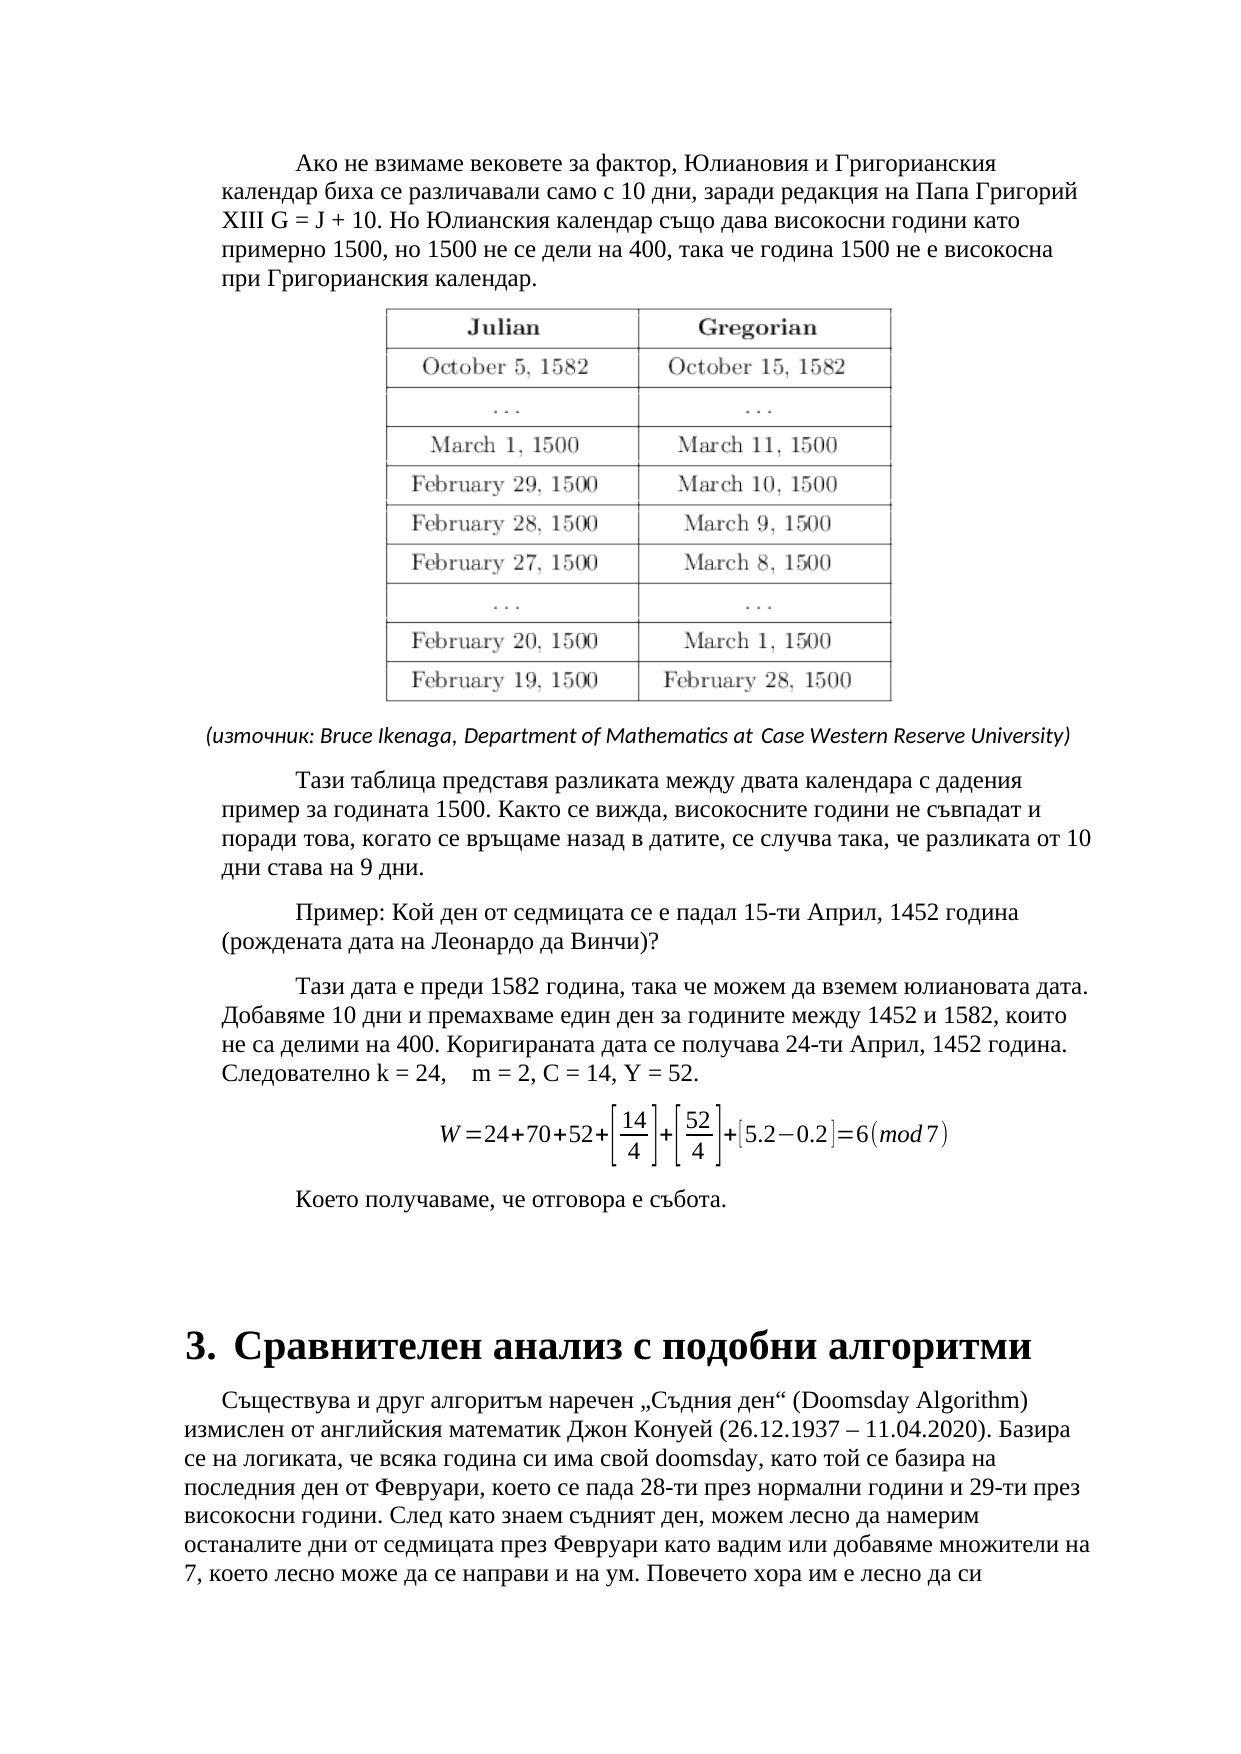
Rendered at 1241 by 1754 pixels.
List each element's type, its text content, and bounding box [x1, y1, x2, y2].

text Тази таблица представя разликата между двата календара с дадения пример за годината 1500. Както се вижда, високосните години не съвпадат и поради това, когато се връщаме назад в датите, се случва така, че разликата от 10 дни става на 9 дни. [221, 766, 1093, 881]
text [184, 1385, 1093, 1587]
text Ако не взимаме вековете за фактор, Юлиановия и Григорианския календар биха се различавали само с 10 дни, заради редакция на Папа Григорий XIII G = J + 10. Но Юлианския календар също дава високосни години като примерно 1500, но 1500 не се дели на 400, така че година 1500 не е високосна при Григорианския календар. [221, 148, 1093, 291]
text Което получаваме, че отговора е събота. [260, 1184, 1093, 1213]
list Сравнителен анализ с подобни алгоритми [185, 1321, 1093, 1369]
text Пример: Кой ден от седмицата се е падал 15-ти Април, 1452 година (рождената дата на Леонардо да Винчи)? [221, 897, 1093, 955]
picture [383, 308, 895, 705]
text (източник: Bruce Ikenaga, Department of Mathematics at Case Western Reserve University) [148, 721, 1093, 749]
text Тази дата е преди 1582 година, така че можем да вземем юлиановата дата. Добавяме 10 дни и премахваме един ден за годините между 1452 и 1582, които не са делими на 400. Коригираната дата се получава 24-ти Април, 1452 година. Следователно k = 24, m = 2, C = 14, Y = 52. [221, 971, 1093, 1086]
